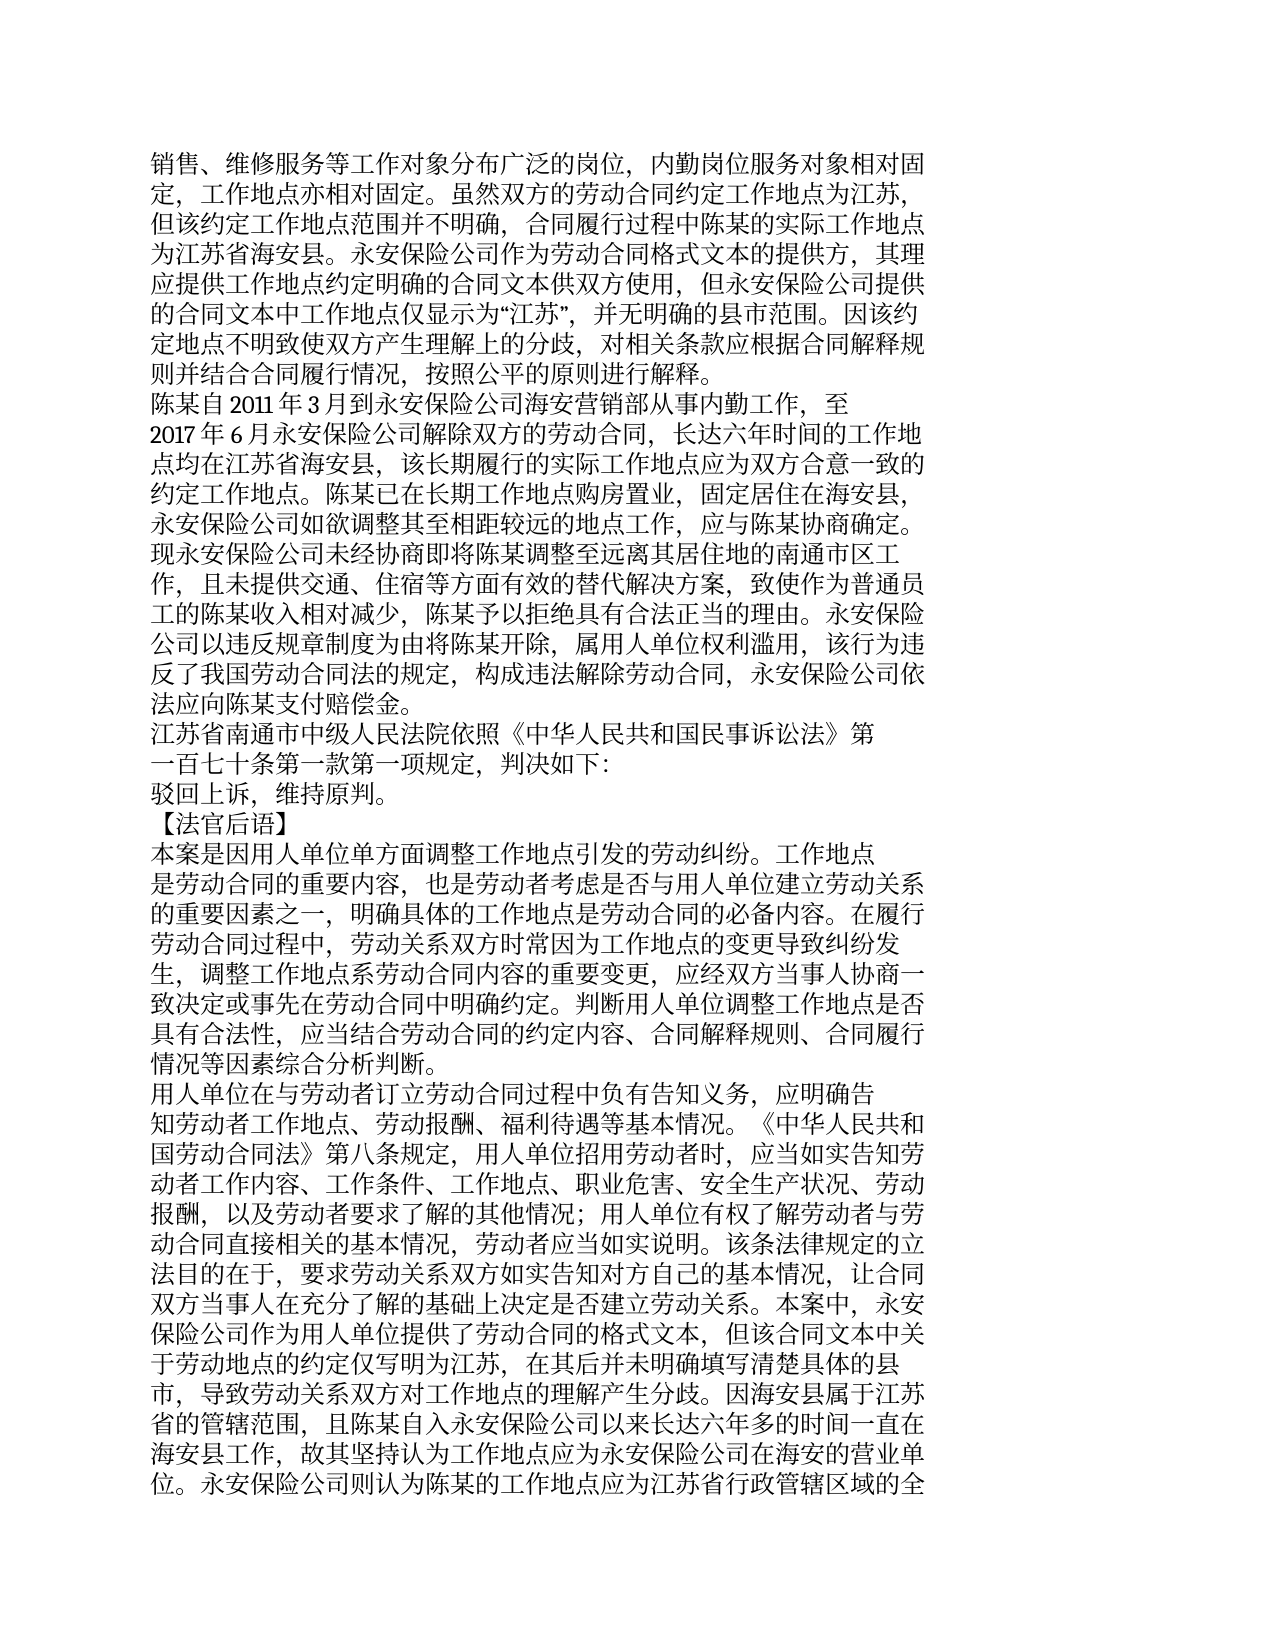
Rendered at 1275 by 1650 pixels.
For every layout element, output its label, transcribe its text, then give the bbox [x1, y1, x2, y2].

text 作，且未提供交通、住宿等方面有效的替代解决方案，致使作为普通员 [150, 570, 1125, 600]
text 定地点不明致使双方产生理解上的分歧，对相关条款应根据合同解释规 [150, 330, 1125, 360]
text 动合同直接相关的基本情况，劳动者应当如实说明。该条法律规定的立 [150, 1230, 1125, 1260]
text 是劳动合同的重要内容，也是劳动者考虑是否与用人单位建立劳动关系 [150, 870, 1125, 900]
text 于劳动地点的约定仅写明为江苏，在其后并未明确填写清楚具体的县 [150, 1350, 1125, 1380]
text 点均在江苏省海安县，该长期履行的实际工作地点应为双方合意一致的 [150, 450, 1125, 480]
text 2017年6月永安保险公司解除双方的劳动合同，长达六年时间的工作地 [150, 420, 1125, 450]
text 定，工作地点亦相对固定。虽然双方的劳动合同约定工作地点为江苏， [150, 180, 1125, 210]
text 陈某自2011年3月到永安保险公司海安营销部从事内勤工作，至 [150, 390, 1125, 420]
text 的重要因素之一，明确具体的工作地点是劳动合同的必备内容。在履行 [150, 900, 1125, 930]
text 知劳动者工作地点、劳动报酬、福利待遇等基本情况。《中华人民共和 [150, 1110, 1125, 1140]
text 生，调整工作地点系劳动合同内容的重要变更，应经双方当事人协商一 [150, 960, 1125, 990]
text 反了我国劳动合同法的规定，构成违法解除劳动合同，永安保险公司依 [150, 660, 1125, 690]
text 用人单位在与劳动者订立劳动合同过程中负有告知义务，应明确告 [150, 1080, 1125, 1110]
text 市，导致劳动关系双方对工作地点的理解产生分歧。因海安县属于江苏 [150, 1380, 1125, 1410]
text 公司以违反规章制度为由将陈某开除，属用人单位权利滥用，该行为违 [150, 630, 1125, 660]
text 国劳动合同法》第八条规定，用人单位招用劳动者时，应当如实告知劳 [150, 1140, 1125, 1170]
text 则并结合合同履行情况，按照公平的原则进行解释。 [150, 360, 1125, 390]
text 双方当事人在充分了解的基础上决定是否建立劳动关系。本案中，永安 [150, 1290, 1125, 1320]
text 具有合法性，应当结合劳动合同的约定内容、合同解释规则、合同履行 [150, 1020, 1125, 1050]
text 为江苏省海安县。永安保险公司作为劳动合同格式文本的提供方，其理 [150, 240, 1125, 270]
text 海安县工作，故其坚持认为工作地点应为永安保险公司在海安的营业单 [150, 1440, 1125, 1470]
text 约定工作地点。陈某已在长期工作地点购房置业，固定居住在海安县， [150, 480, 1125, 510]
text 驳回上诉，维持原判。 [150, 780, 1125, 810]
text 法目的在于，要求劳动关系双方如实告知对方自己的基本情况，让合同 [150, 1260, 1125, 1290]
text 【法官后语】 [150, 810, 1125, 840]
text 应提供工作地点约定明确的合同文本供双方使用，但永安保险公司提供 [150, 270, 1125, 300]
text 永安保险公司如欲调整其至相距较远的地点工作，应与陈某协商确定。 [150, 510, 1125, 540]
text 致决定或事先在劳动合同中明确约定。判断用人单位调整工作地点是否 [150, 990, 1125, 1020]
text 报酬，以及劳动者要求了解的其他情况；用人单位有权了解劳动者与劳 [150, 1200, 1125, 1230]
text 但该约定工作地点范围并不明确，合同履行过程中陈某的实际工作地点 [150, 210, 1125, 240]
text 江苏省南通市中级人民法院依照《中华人民共和国民事诉讼法》第 [150, 720, 1125, 750]
text 位。永安保险公司则认为陈某的工作地点应为江苏省行政管辖区域的全 [150, 1470, 1125, 1500]
text 法应向陈某支付赔偿金。 [150, 690, 1125, 720]
text 工的陈某收入相对减少，陈某予以拒绝具有合法正当的理由。永安保险 [150, 600, 1125, 630]
text 动者工作内容、工作条件、工作地点、职业危害、安全生产状况、劳动 [150, 1170, 1125, 1200]
text 情况等因素综合分析判断。 [150, 1050, 1125, 1080]
text 销售、维修服务等工作对象分布广泛的岗位，内勤岗位服务对象相对固 [150, 150, 1125, 180]
text 一百七十条第一款第一项规定，判决如下： [150, 750, 1125, 780]
text 保险公司作为用人单位提供了劳动合同的格式文本，但该合同文本中关 [150, 1320, 1125, 1350]
text 劳动合同过程中，劳动关系双方时常因为工作地点的变更导致纠纷发 [150, 930, 1125, 960]
text 本案是因用人单位单方面调整工作地点引发的劳动纠纷。工作地点 [150, 840, 1125, 870]
text 的合同文本中工作地点仅显示为“江苏”，并无明确的县市范围。因该约 [150, 300, 1125, 330]
text 省的管辖范围，且陈某自入永安保险公司以来长达六年多的时间一直在 [150, 1410, 1125, 1440]
text 现永安保险公司未经协商即将陈某调整至远离其居住地的南通市区工 [150, 540, 1125, 570]
